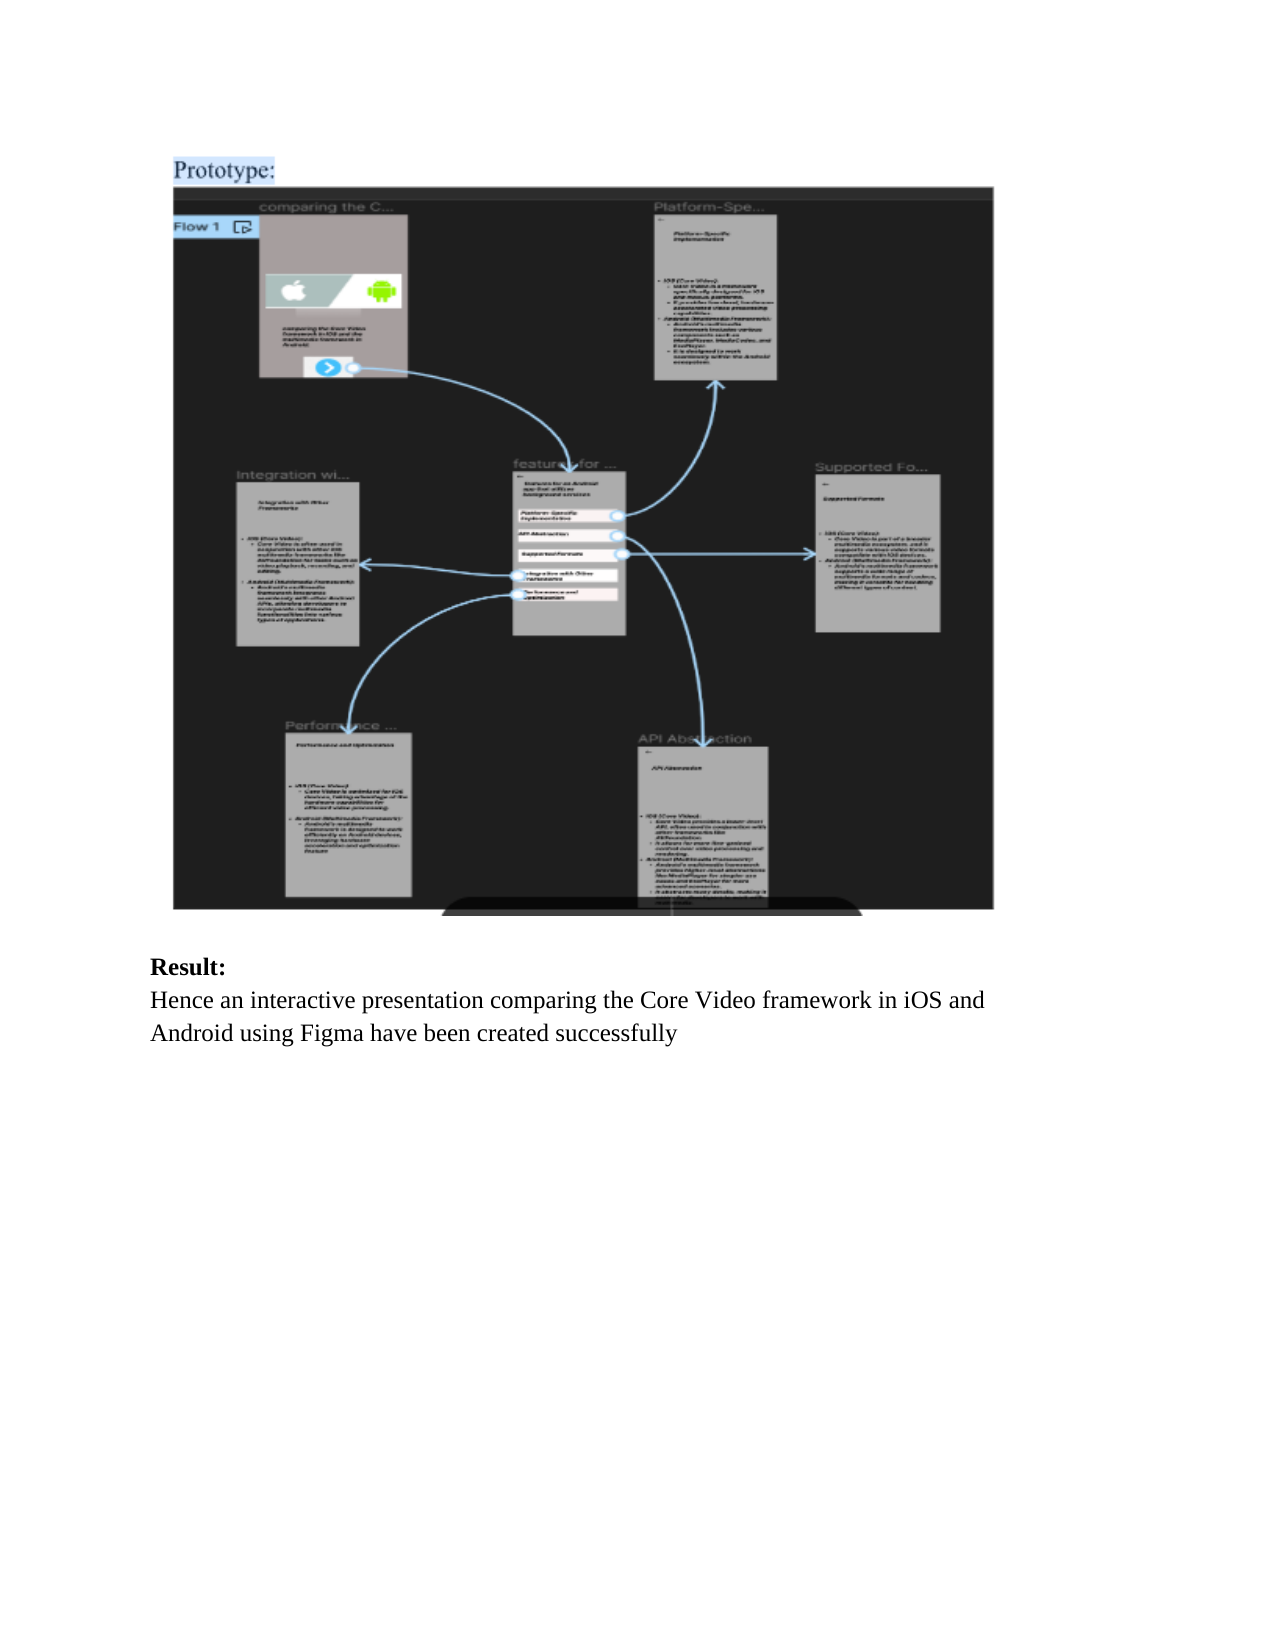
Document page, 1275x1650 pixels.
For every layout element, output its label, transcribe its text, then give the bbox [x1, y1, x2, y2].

picture [150, 150, 999, 916]
text Android using Figma have been created successfully [150, 1018, 1125, 1047]
text Result: [150, 952, 1125, 981]
text Hence an interactive presentation comparing the Core Video framework in iOS and [150, 986, 1125, 1014]
